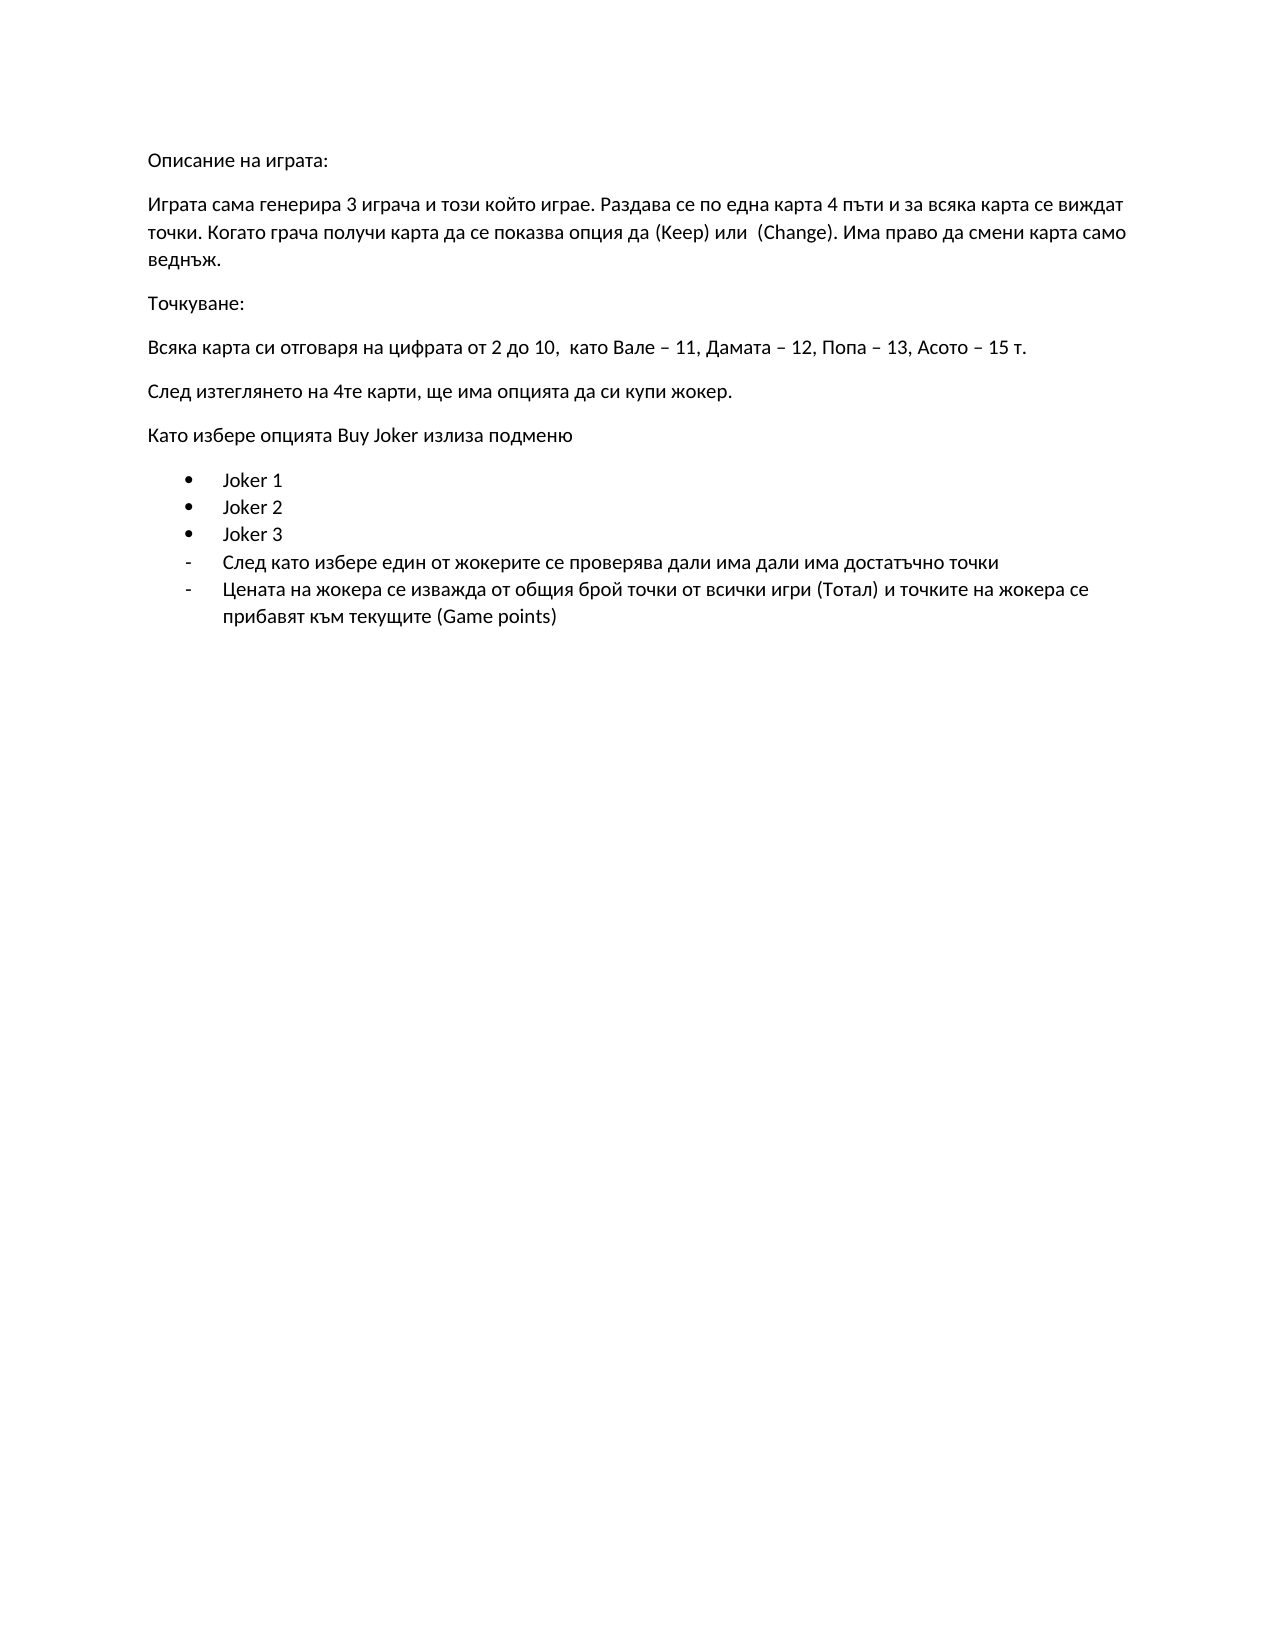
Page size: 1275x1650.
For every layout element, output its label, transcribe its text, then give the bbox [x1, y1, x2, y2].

list Цената на жокера се изважда от общия брой точки от всички игри (Тотал) и точките на жокера се прибавят към текущите (Game points) [185, 576, 1127, 629]
list Joker 2 [185, 494, 1127, 519]
text Описание на играта: [148, 148, 1127, 173]
text След изтеглянето на 4те карти, ще има опцията да си купи жокер. [148, 379, 1127, 404]
text Играта сама генерира 3 играча и този който играе. Раздава се по една карта 4 пъти и за всяка карта се виждат точки. Когато грача получи карта да се показва опция да (Keep) или (Change). Има право да смени карта само веднъж. [148, 192, 1127, 272]
text Всяка карта си отговаря на цифрата от 2 до 10, като Вале – 11, Дамата – 12, Попа – 13, Асото – 15 т. [148, 334, 1127, 360]
list Joker 1 [185, 467, 1127, 492]
text Точкуване: [148, 291, 1127, 316]
text Като избере опцията Buy Joker излиза подменю [148, 423, 1127, 448]
list Joker 3 [185, 522, 1127, 547]
list След като избере един от жокерите се проверява дали има дали има достатъчно точки [185, 549, 1127, 574]
